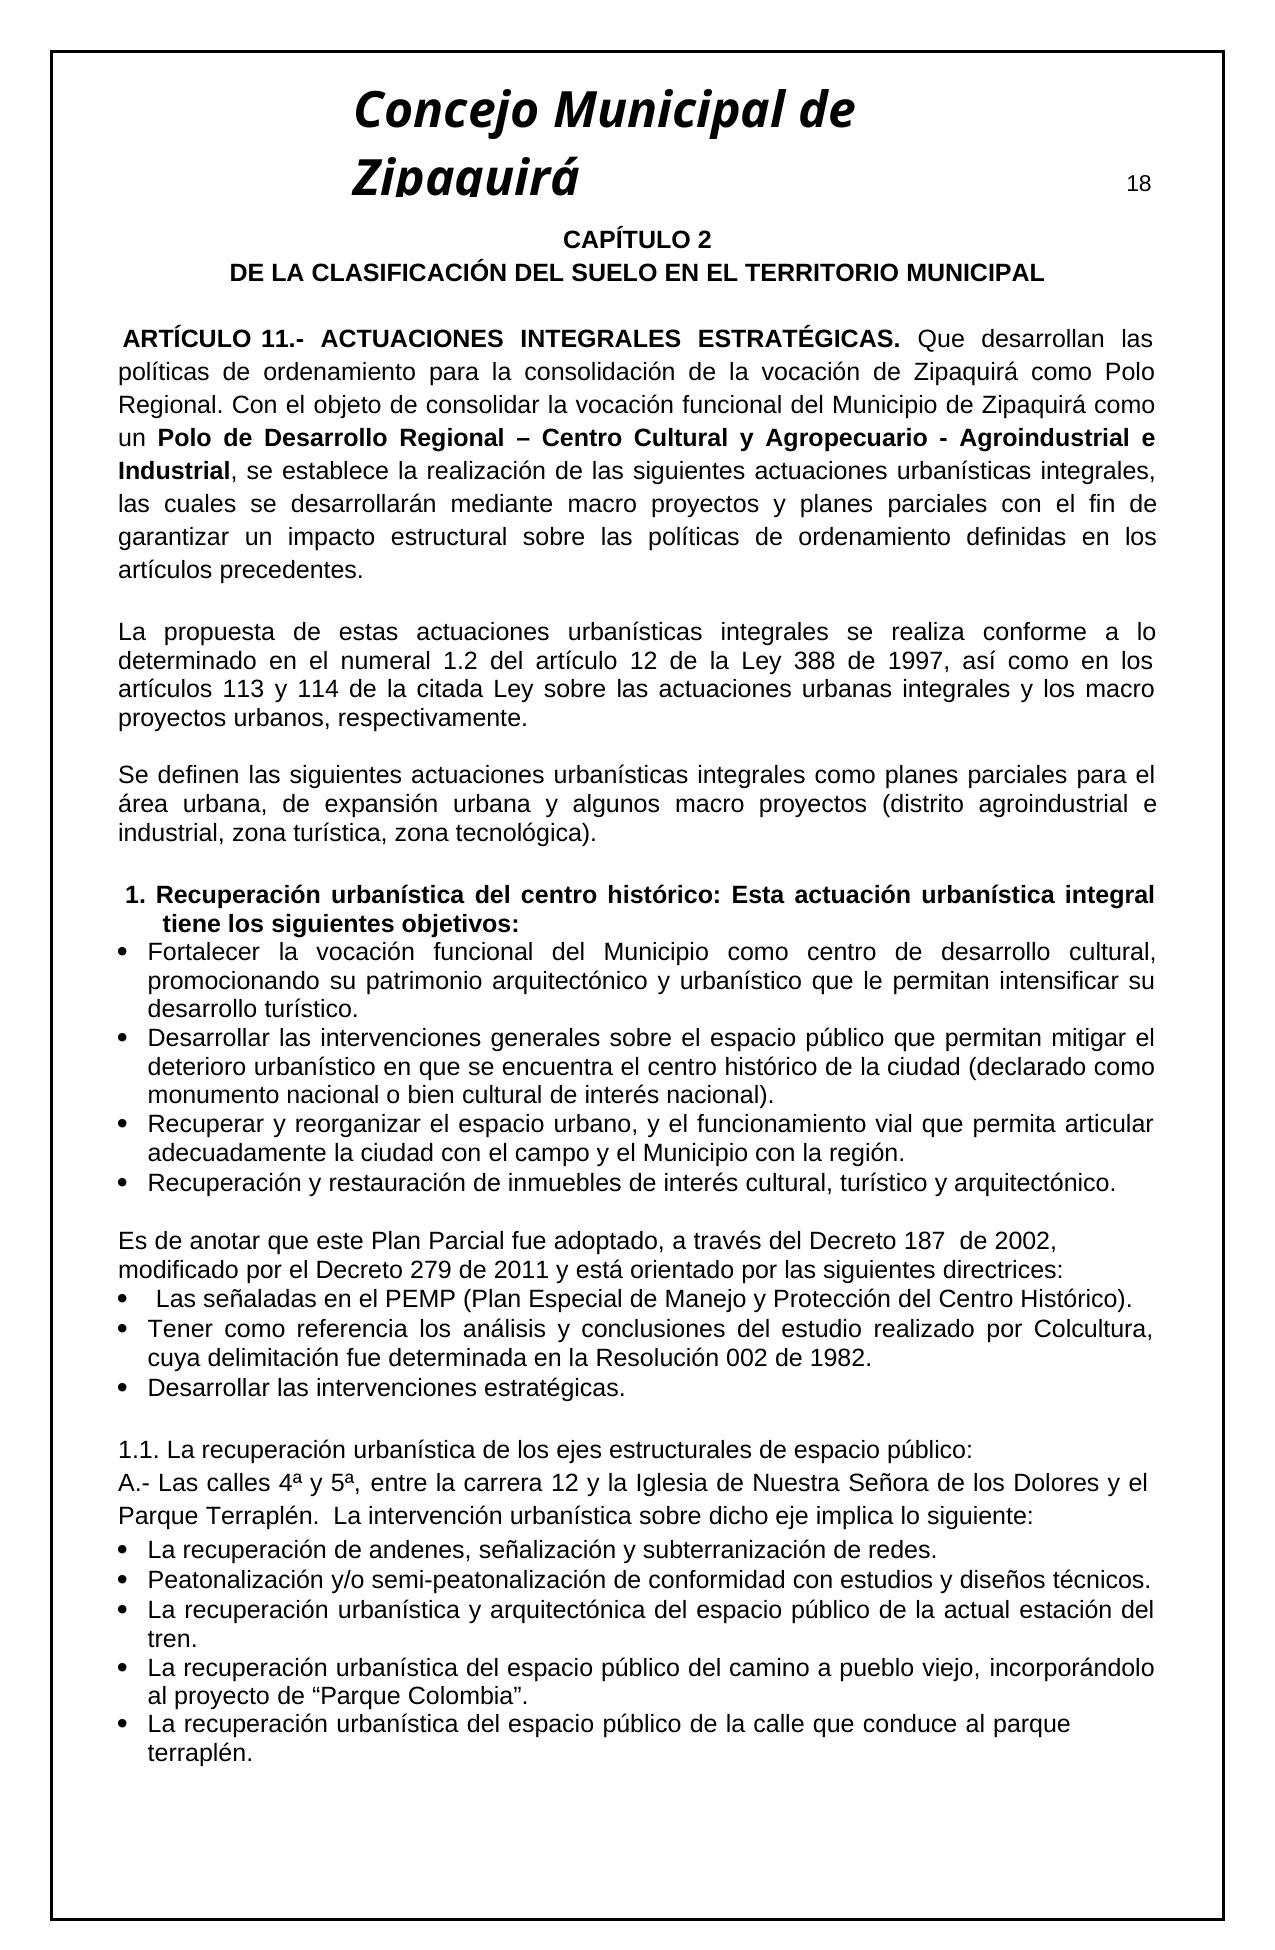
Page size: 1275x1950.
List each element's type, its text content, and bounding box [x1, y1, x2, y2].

list Tener como referencia los análisis y conclusiones del estudio realizado por Colcultura, cuya delimitación fue determinada en la Resolución 002 de 1982. [118, 1314, 1156, 1372]
text CAPÍTULO 2 [119, 225, 1155, 254]
list Desarrollar las intervenciones generales sobre el espacio público que permitan mitigar el deterioro urbanístico en que se encuentra el centro histórico de la ciudad (declarado como monumento nacional o bien cultural de interés nacional). [118, 1023, 1157, 1109]
text ARTÍCULO 11.- ACTUACIONES INTEGRALES ESTRATÉGICAS. Que desarrollan las [120, 324, 1155, 353]
list Peatonalización y/o semi-peatonalización de conformidad con estudios y diseños técnicos. [118, 1564, 1221, 1595]
list Recuperación urbanística del centro histórico: Esta actuación urbanística integral tiene los siguientes objetivos: [125, 880, 1157, 938]
list Las señaladas en el PEMP (Plan Especial de Manejo y Protección del Centro Histórico). [118, 1283, 1221, 1314]
list Recuperación y restauración de inmuebles de interés cultural, turístico y arquitectónico. [118, 1167, 1221, 1197]
list Fortalecer la vocación funcional del Municipio como centro de desarrollo cultural, promocionando su patrimonio arquitectónico y urbanístico que le permitan intensificar su desarrollo turístico. [118, 938, 1157, 1023]
list La recuperación urbanística del espacio público del camino a pueblo viejo, incorporándolo al proyecto de “Parque Colombia”. [118, 1652, 1157, 1710]
list Recuperar y reorganizar el espacio urbano, y el funcionamiento vial que permita articular adecuadamente la ciudad con el campo y el Municipio con la región. [118, 1109, 1156, 1167]
list Desarrollar las intervenciones estratégicas. [118, 1372, 1221, 1402]
text Es de anotar que este Plan Parcial fue adoptado, a través del Decreto 187 de 2002, modificado por el Decreto 279 de 2011 y está orientado por las siguientes directrices: [118, 1226, 1133, 1283]
list La recuperación de andenes, señalización y subterranización de redes. [118, 1534, 1221, 1564]
text Se definen las siguientes actuaciones urbanísticas integrales como planes parciales para el área urbana, de expansión urbana y algunos macro proyectos (distrito agroindustrial e industrial, zona turística, zona tecnológica). [118, 761, 1157, 847]
text La propuesta de estas actuaciones urbanísticas integrales se realiza conforme a lo determinado en el numeral 1.2 del artículo 12 de la Ley 388 de 1997, así como en los artículos 113 y 114 de la citada Ley sobre las actuaciones urbanas integrales y los macro proyectos urbanos, respectivamente. [118, 617, 1156, 732]
list La recuperación urbanística de los ejes estructurales de espacio público: [118, 1435, 1221, 1464]
text políticas de ordenamiento para la consolidación de la vocación de Zipaquirá como Polo Regional. Con el objeto de consolidar la vocación funcional del Municipio de Zipaquirá como un Polo de Desarrollo Regional – Centro Cultural y Agropecuario - Agroindustrial e Industrial, se establece la realización de las siguientes actuaciones urbanísticas integrales, las cuales se desarrollarán mediante macro proyectos y planes parciales con el fin de garantizar un impacto estructural sobre las políticas de ordenamiento definidas en los artículos precedentes. [118, 357, 1157, 584]
list La recuperación urbanística y arquitectónica del espacio público de la actual estación del tren. [118, 1595, 1156, 1652]
text A.- Las calles 4ª y 5ª, entre la carrera 12 y la Iglesia de Nuestra Señora de los Dolores y el Parque Terraplén. La intervención urbanística sobre dicho eje implica lo siguiente: [118, 1468, 1221, 1530]
list La recuperación urbanística del espacio público de la calle que conduce al parque terraplén. [118, 1710, 1156, 1767]
text DE LA CLASIFICACIÓN DEL SUELO EN EL TERRITORIO MUNICIPAL [119, 258, 1155, 287]
